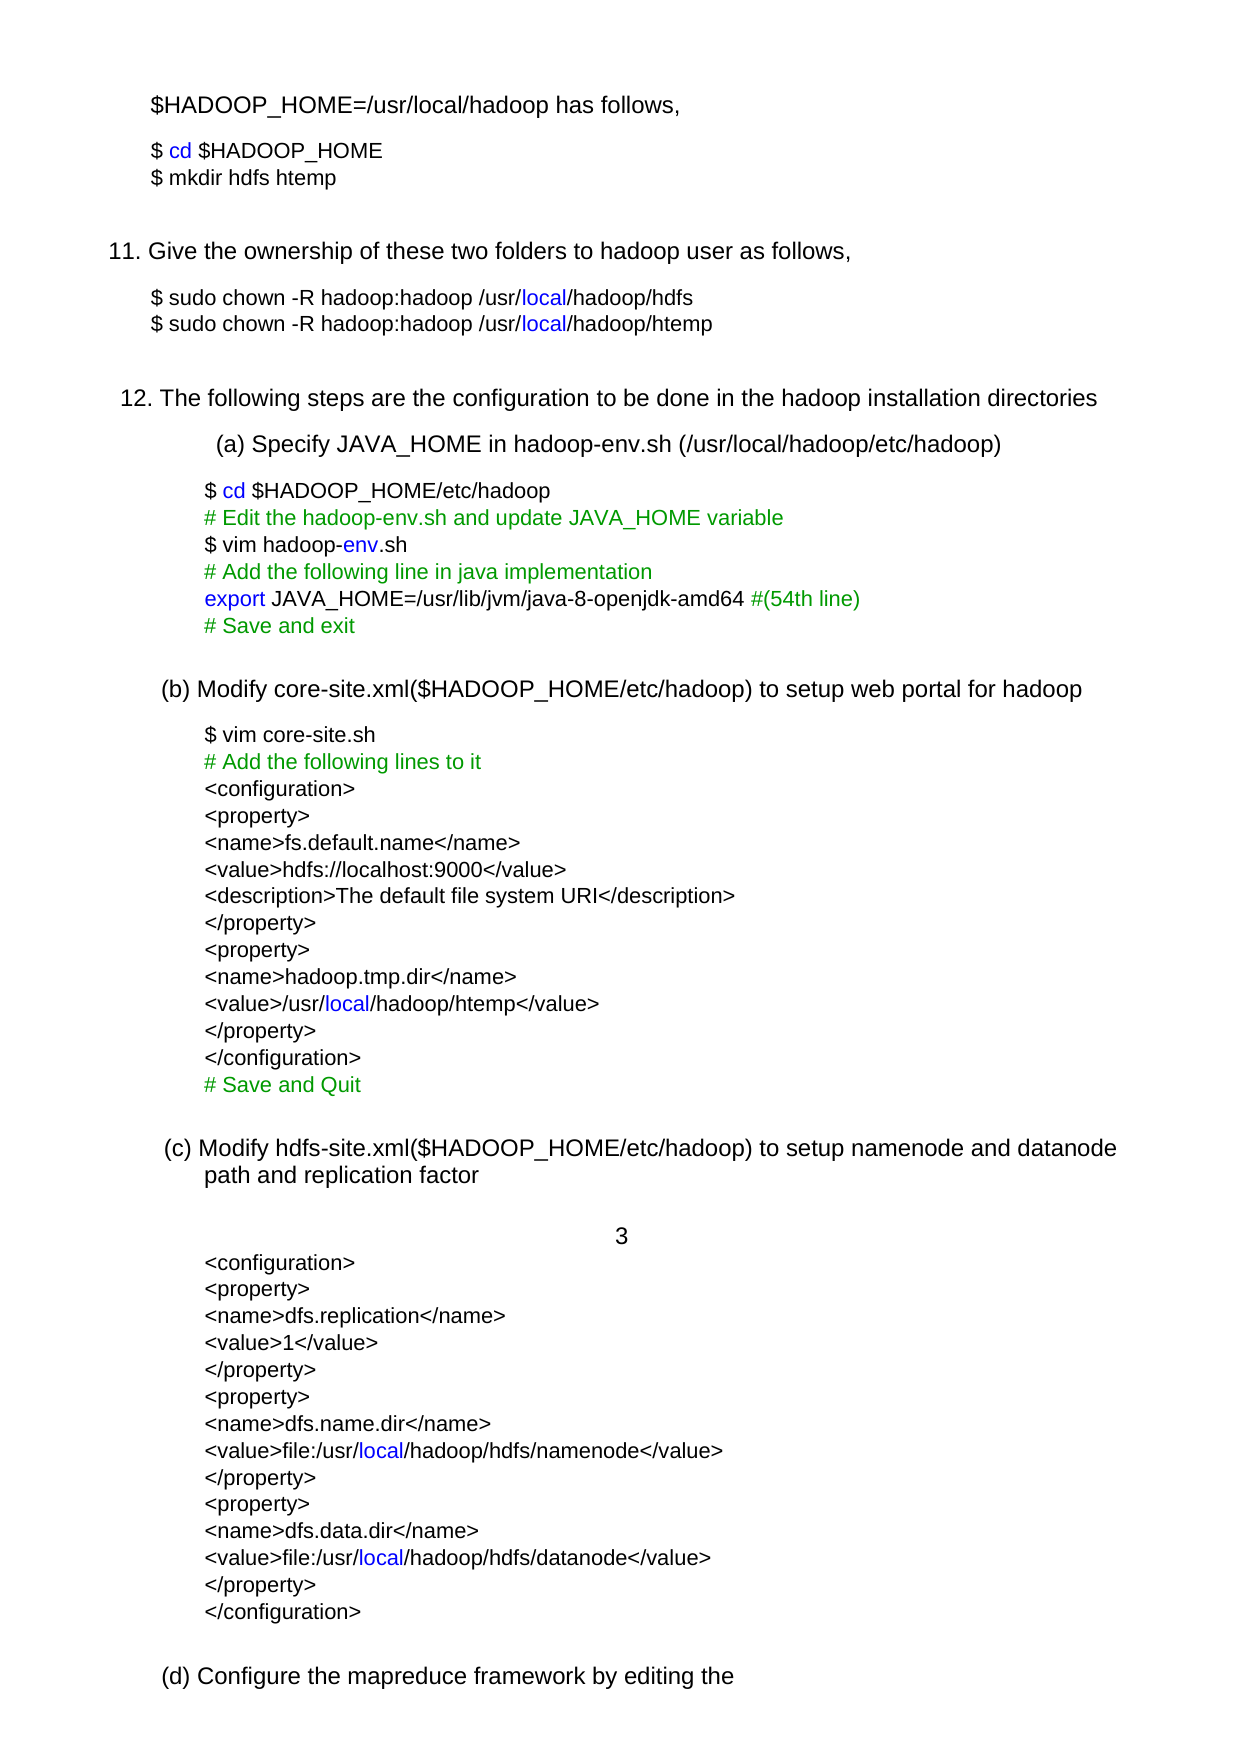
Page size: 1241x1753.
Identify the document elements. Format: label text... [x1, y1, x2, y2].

text $ cd $HADOOP_HOME [151, 138, 1239, 163]
text </property> [204, 1572, 1239, 1597]
text $ vim core-site.sh [204, 722, 1239, 747]
text (c) Modify hdfs-site.xml($HADOOP_HOME/etc/hadoop) to setup namenode and datanode path and replication factor [164, 1133, 1152, 1189]
text <property> [204, 803, 1239, 828]
text <value>file:/usr/local/hadoop/hdfs/datanode</value> [204, 1545, 1239, 1570]
text <name>hadoop.tmp.dir</name> [204, 964, 1239, 989]
text $ sudo chown -R hadoop:hadoop /usr/local/hadoop/hdfs [151, 284, 1239, 310]
text # Add the following line in java implementation [204, 559, 1239, 584]
text <property> [204, 1384, 1239, 1409]
text $ cd $HADOOP_HOME/etc/hadoop [204, 478, 1239, 503]
text <name>dfs.replication</name> [204, 1303, 1239, 1328]
text <property> [204, 1491, 1239, 1516]
text <name>dfs.data.dir</name> [204, 1518, 1239, 1543]
text <configuration> [204, 776, 1239, 801]
text $ mkdir hdfs htemp [151, 165, 1239, 190]
text 12. The following steps are the configuration to be done in the hadoop installation directories (a) Specify JAVA_HOME in hadoop-env.sh (/usr/local/hadoop/etc/hadoop) [108, 384, 1110, 457]
text export JAVA_HOME=/usr/lib/jvm/java-8-openjdk-amd64 #(54th line) [204, 586, 1239, 611]
text </configuration> [204, 1044, 1239, 1070]
text </property> [204, 1018, 1239, 1043]
text 3 [615, 1222, 1239, 1249]
text <value>file:/usr/local/hadoop/hdfs/namenode</value> [204, 1437, 1239, 1463]
text <name>dfs.name.dir</name> [204, 1411, 1239, 1436]
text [161, 1662, 1230, 1689]
text <value>1</value> [204, 1330, 1239, 1355]
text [108, 91, 1239, 118]
text <value>hdfs://localhost:9000</value> [204, 856, 1239, 882]
text <property> [204, 937, 1239, 962]
text # Save and exit [204, 613, 1239, 638]
text <value>/usr/local/hadoop/htemp</value> [204, 991, 1239, 1016]
text <property> [204, 1276, 1239, 1301]
text # Edit the hadoop-env.sh and update JAVA_HOME variable [204, 505, 1239, 530]
text # Add the following lines to it [204, 749, 1239, 774]
text <configuration> [204, 1249, 1239, 1274]
text $ sudo chown -R hadoop:hadoop /usr/local/hadoop/htemp [151, 311, 1239, 337]
text 11. Give the ownership of these two folders to hadoop user as follows, [108, 237, 1239, 265]
text <description>The default file system URI</description> [204, 883, 1239, 908]
text (b) Modify core-site.xml($HADOOP_HOME/etc/hadoop) to setup web portal for hadoop [161, 675, 1239, 702]
text $ vim hadoop-env.sh [204, 532, 1239, 557]
text # Save and Quit [204, 1071, 1239, 1097]
text </configuration> [204, 1599, 1239, 1624]
text </property> [204, 910, 1239, 935]
text </property> [204, 1464, 1239, 1489]
text </property> [204, 1357, 1239, 1382]
text <name>fs.default.name</name> [204, 829, 1239, 855]
